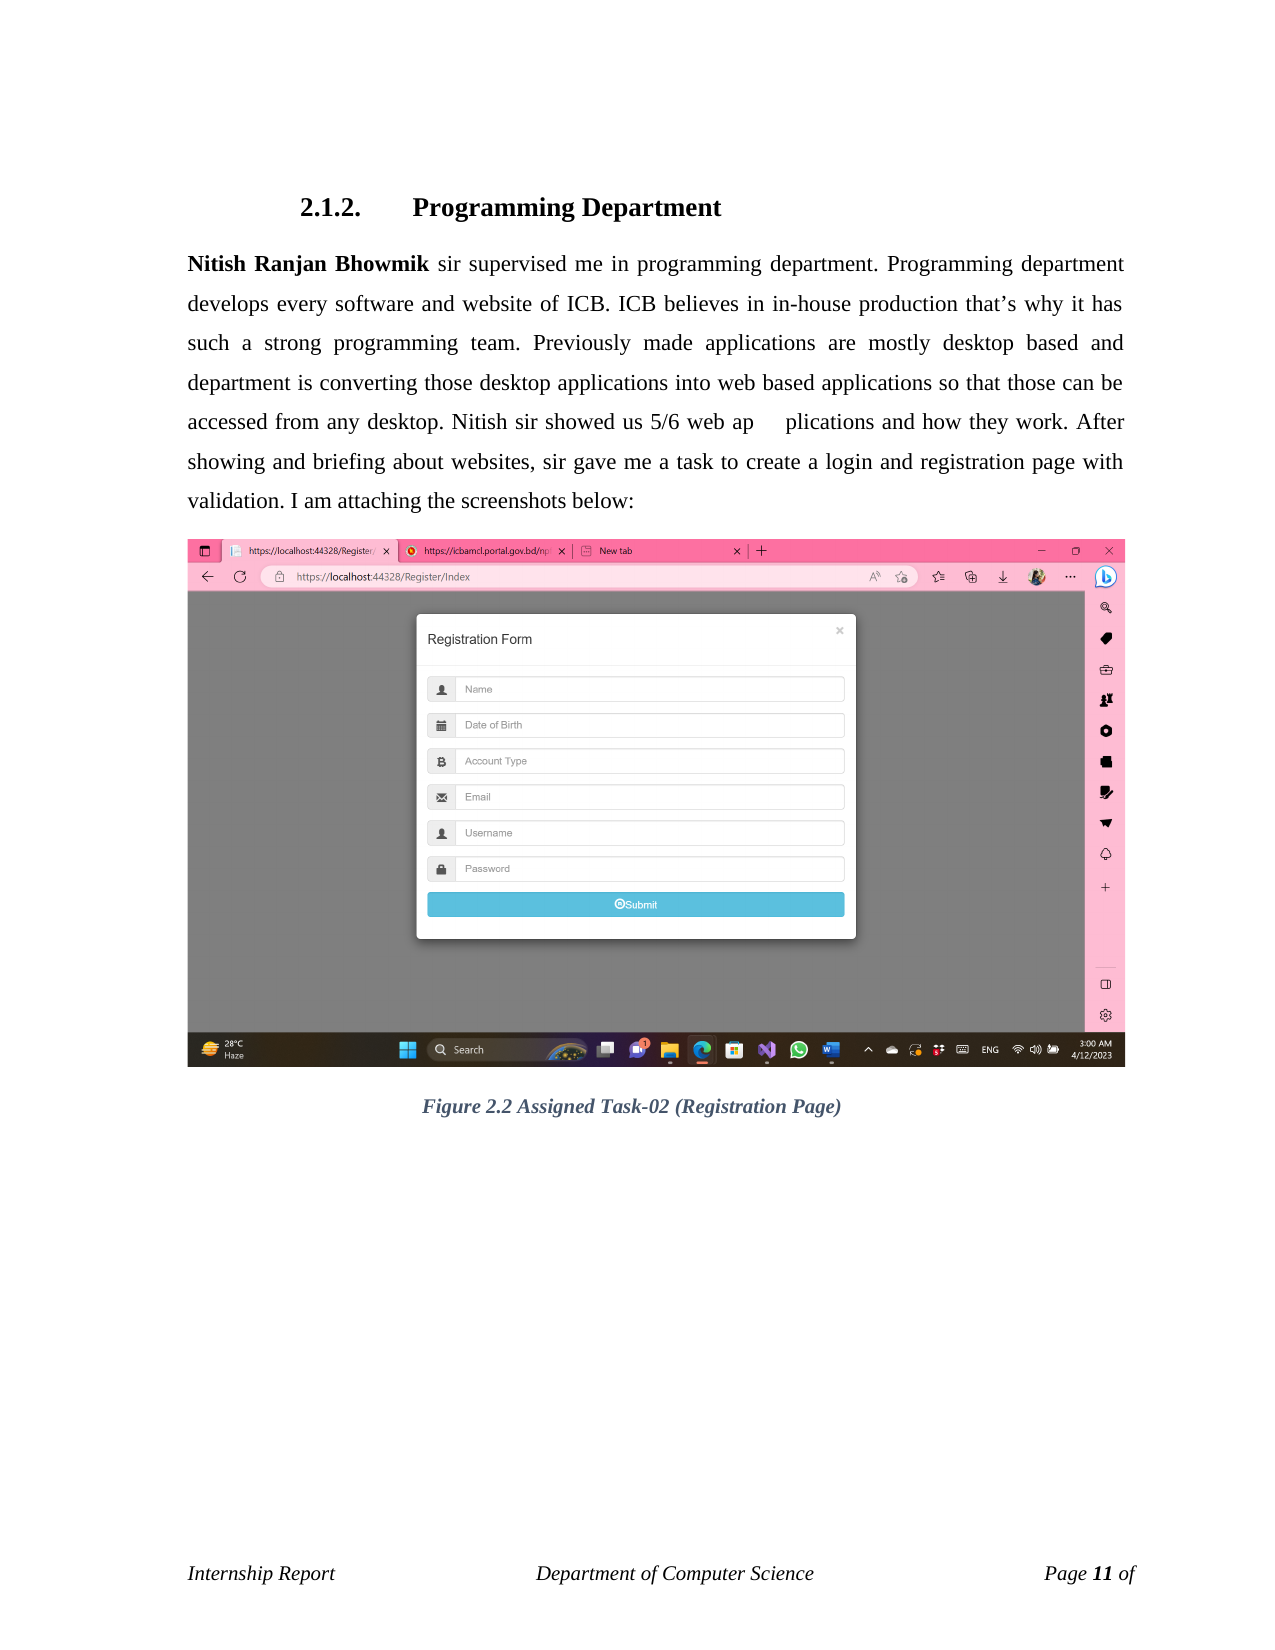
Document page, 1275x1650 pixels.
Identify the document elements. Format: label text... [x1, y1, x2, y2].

list Programming Department [300, 191, 1125, 222]
picture [187, 539, 1125, 1067]
text Figure 2.2 Assigned Task-02 (Registration Page) [187, 1093, 1125, 1118]
text Nitish Ranjan Bhowmik sir supervised me in programming department. Programming department develops every software and website of ICB. ICB believes in in-house production that’s why it has such a strong programming team. Previously made applications are mostly desktop based and department is converting those desktop applications into web based applications so that those can be accessed from any desktop. Nitish sir showed us 5/6 web ap plications and how they work. After showing and briefing about websites, sir gave me a task to create a login and registration page with validation. I am attaching the screenshots below: [187, 250, 1125, 514]
